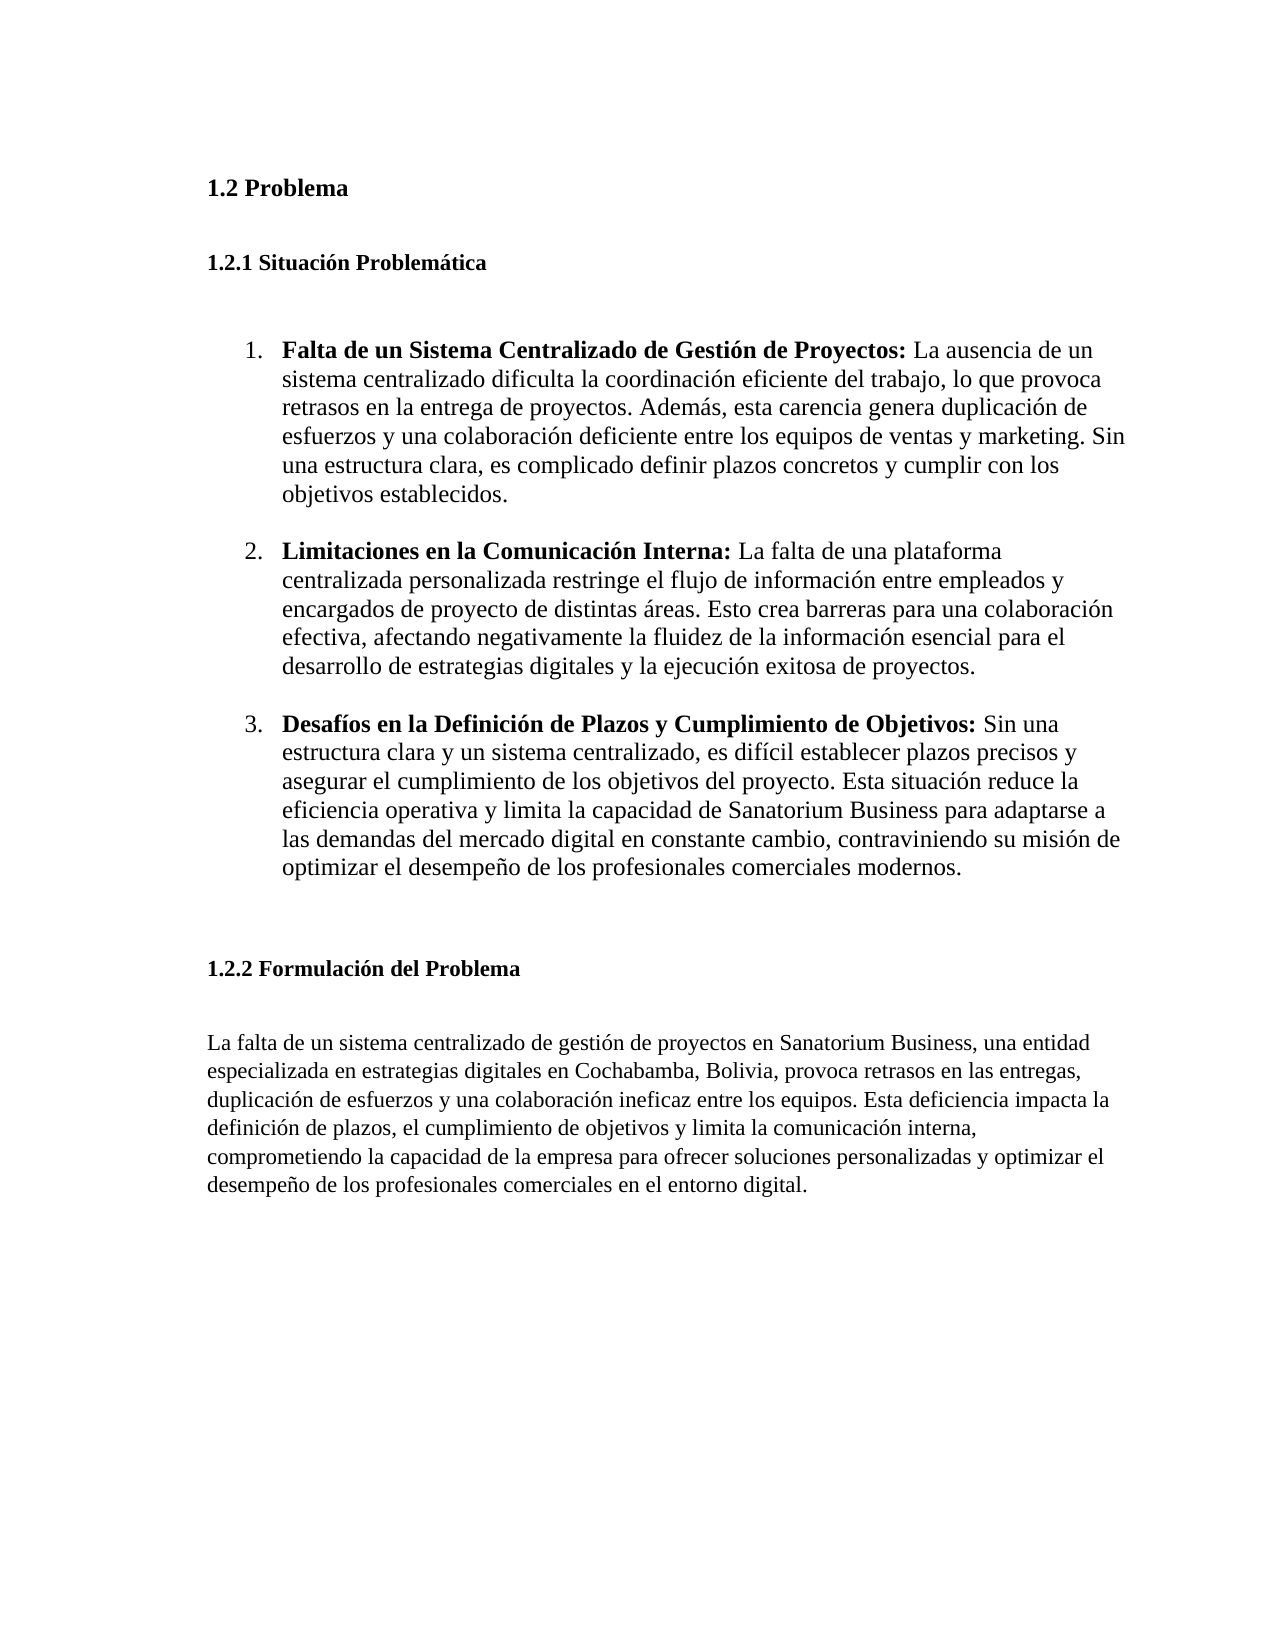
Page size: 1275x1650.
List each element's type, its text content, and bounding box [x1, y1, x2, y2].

list Limitaciones en la Comunicación Interna: La falta de una plataforma centralizada personalizada restringe el flujo de información entre empleados y encargados de proyecto de distintas áreas. Esto crea barreras para una colaboración efectiva, afectando negativamente la fluidez de la información esencial para el desarrollo de estrategias digitales y la ejecución exitosa de proyectos. [244, 565, 1127, 738]
subtitle 1.2 Problema [207, 173, 1127, 201]
list Desafíos en la Definición de Plazos y Cumplimiento de Objetivos: Sin una estructura clara y un sistema centralizado, es difícil establecer plazos precisos y asegurar el cumplimiento de los objetivos del proyecto. Esta situación reduce la eficiencia operativa y limita la capacidad de Sanatorium Business para adaptarse a las demandas del mercado digital en constante cambio, contraviniendo su misión de optimizar el desempeño de los profesionales comerciales modernos. [244, 767, 1127, 939]
subtitle 1.2.1 Situación Problemática [207, 249, 1127, 275]
subtitle 1.2.2 Formulación del Problema [207, 1014, 1127, 1040]
text La falta de un sistema centralizado de gestión de proyectos en Sanatorium Business, una entidad especializada en estrategias digitales en Cochabamba, Bolivia, provoca retrasos en las entregas, duplicación de esfuerzos y una colaboración ineficaz entre los equipos. Esta deficiencia impacta la definición de plazos, el cumplimiento de objetivos y limita la comunicación interna, comprometiendo la capacidad de la empresa para ofrecer soluciones personalizadas y optimizar el desempeño de los profesionales comerciales en el entorno digital. [207, 1087, 1127, 1256]
list Falta de un Sistema Centralizado de Gestión de Proyectos: La ausencia de un sistema centralizado dificulta la coordinación eficiente del trabajo, lo que provoca retrasos en la entrega de proyectos. Además, esta carencia genera duplicación de esfuerzos y una colaboración deficiente entre los equipos de ventas y marketing. Sin una estructura clara, es complicado definir plazos concretos y cumplir con los objetivos establecidos. [244, 335, 1127, 536]
